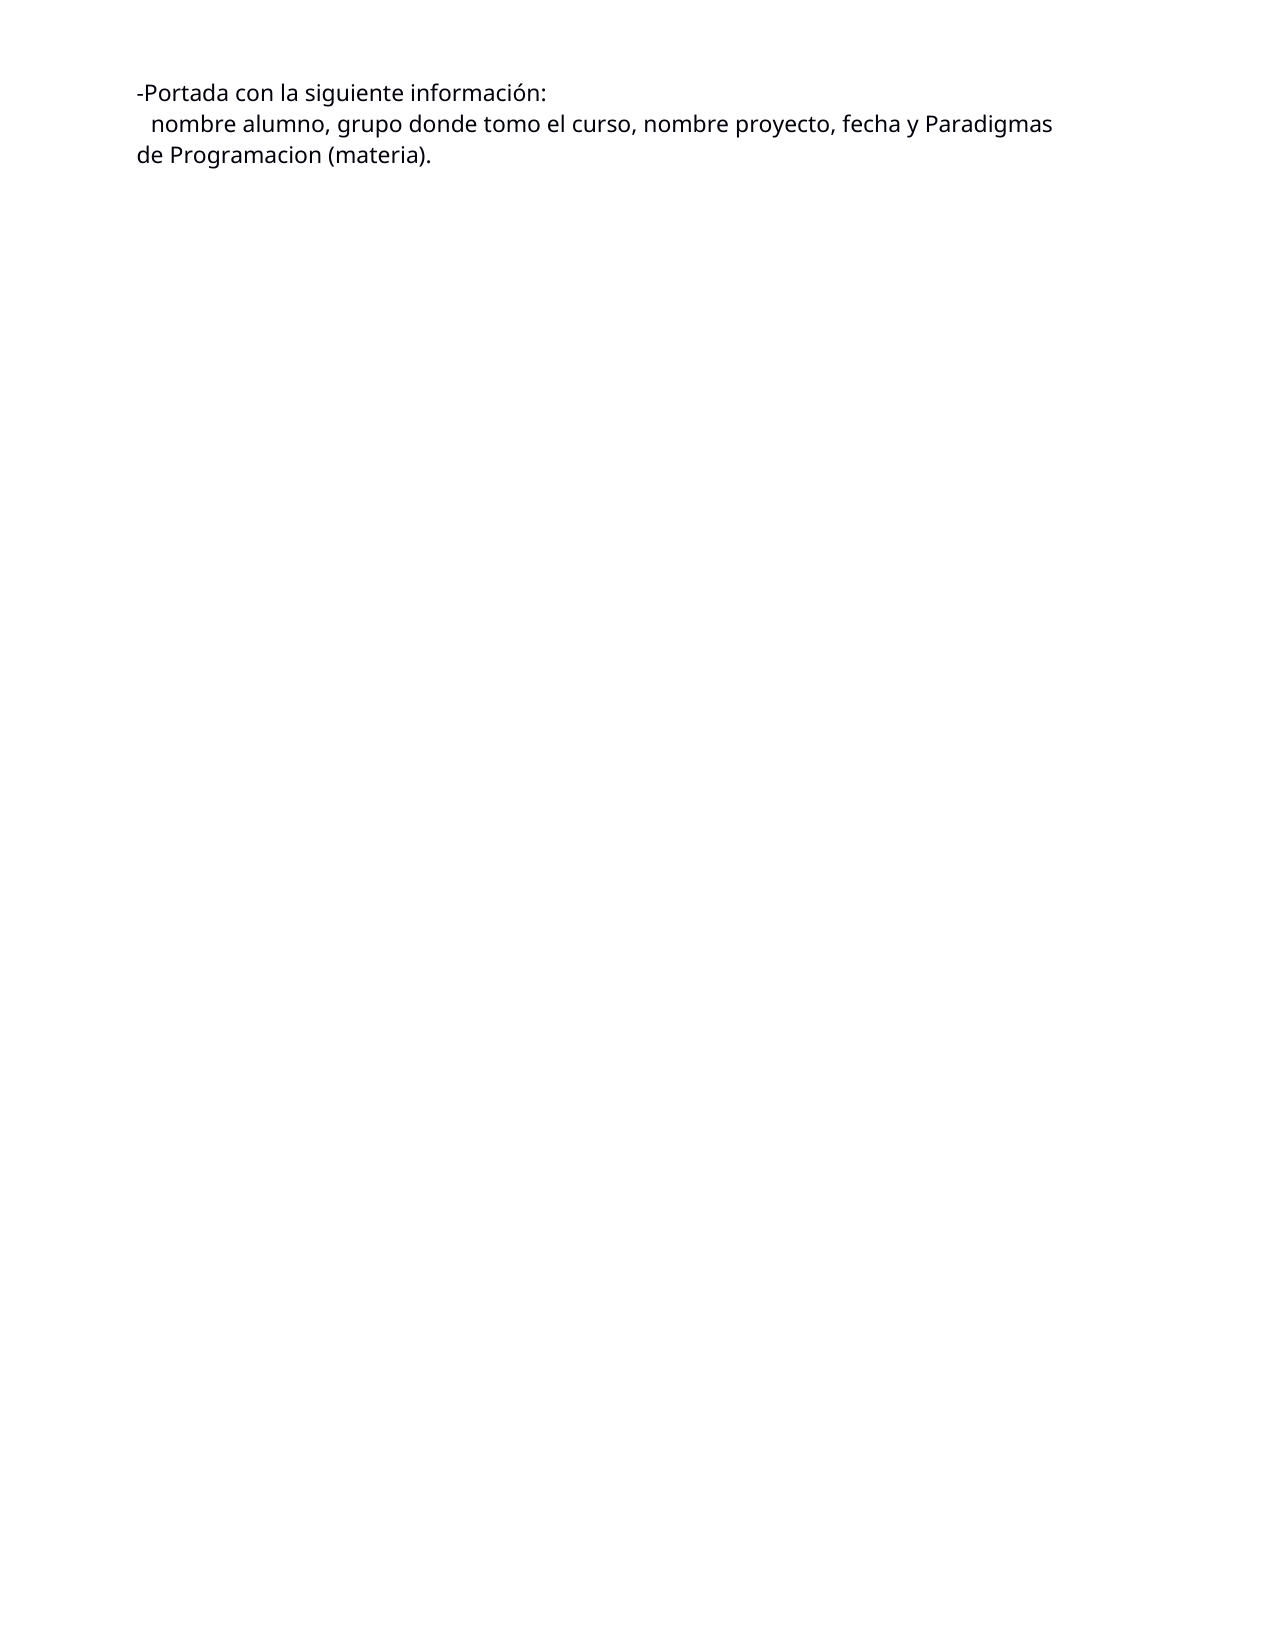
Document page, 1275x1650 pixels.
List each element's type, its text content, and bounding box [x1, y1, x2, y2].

text -Portada con la siguiente información: [77, 77, 1198, 108]
text de Programacion (materia). [77, 139, 1198, 171]
text nombre alumno, grupo donde tomo el curso, nombre proyecto, fecha y Paradigmas [77, 108, 1198, 139]
